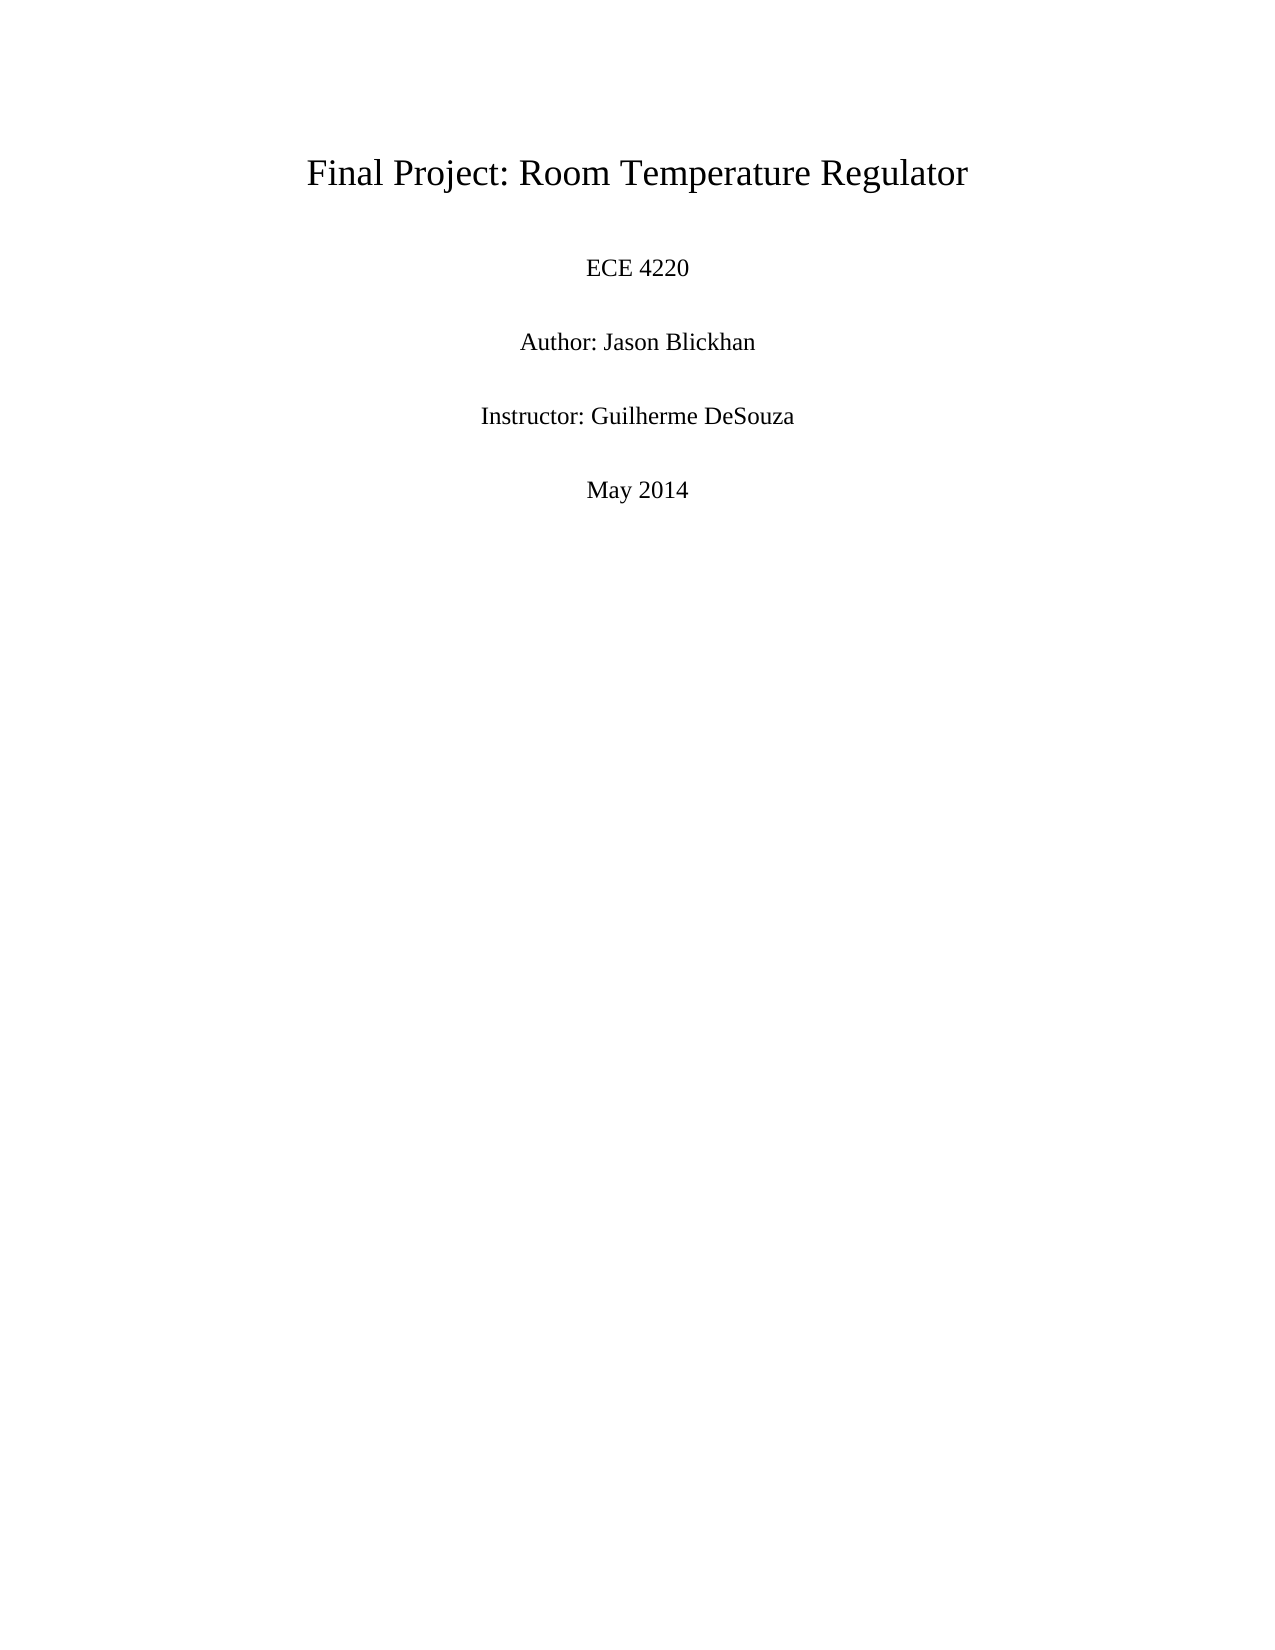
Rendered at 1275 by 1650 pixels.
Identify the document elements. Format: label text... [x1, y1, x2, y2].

text Author: Jason Blickhan [150, 327, 1125, 356]
text Instructor: Guilherme DeSouza [150, 401, 1125, 430]
text Final Project: Room Temperature Regulator [150, 150, 1125, 193]
text ECE 4220 [150, 253, 1125, 282]
text May 2014 [150, 475, 1125, 504]
